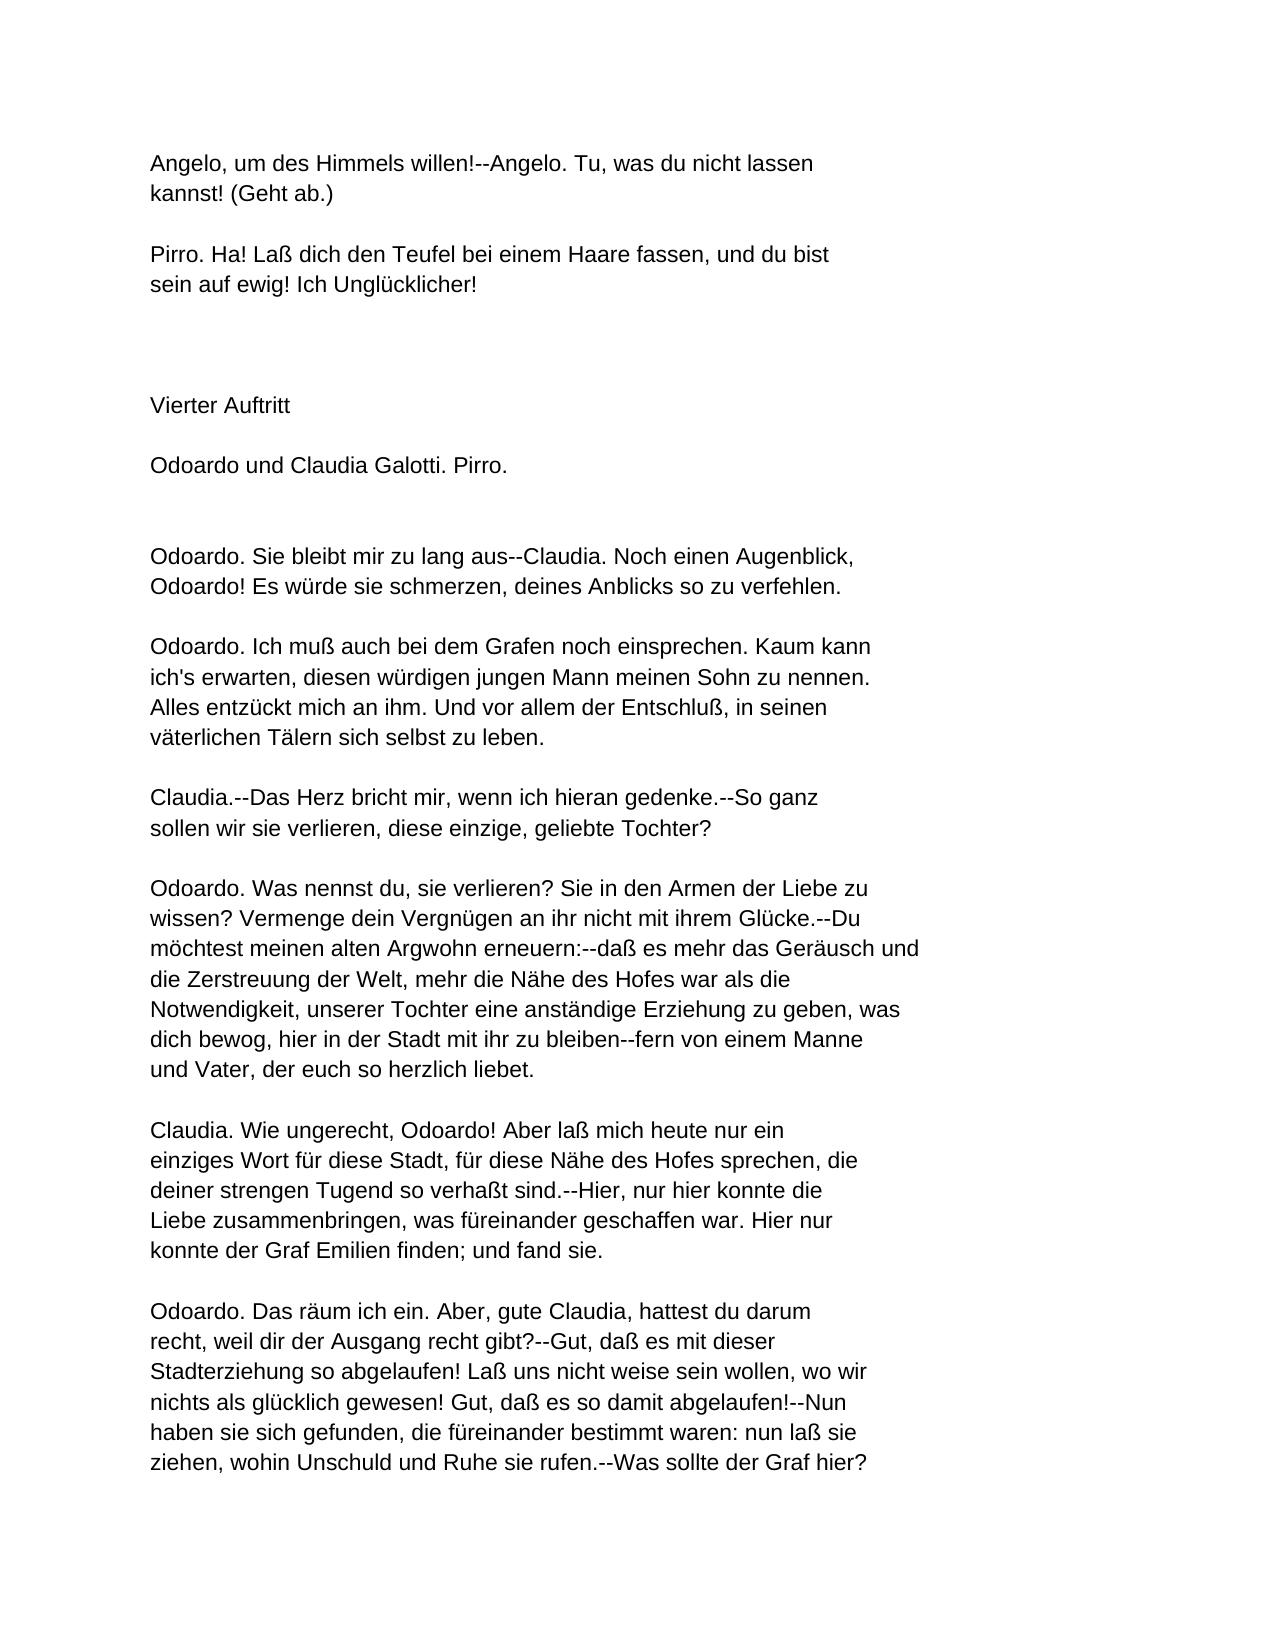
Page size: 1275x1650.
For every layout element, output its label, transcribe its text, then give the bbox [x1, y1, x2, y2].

text kannst! (Geht ab.) [150, 180, 1125, 207]
text sollen wir sie verlieren, diese einzige, geliebte Tochter? [150, 814, 1125, 841]
text Odoardo. Das räum ich ein. Aber, gute Claudia, hattest du darum [150, 1298, 1125, 1324]
text dich bewog, hier in der Stadt mit ihr zu bleiben--fern von einem Manne [150, 1026, 1125, 1052]
text haben sie sich gefunden, die füreinander bestimmt waren: nun laß sie [150, 1419, 1125, 1445]
text und Vater, der euch so herzlich liebet. [150, 1056, 1125, 1083]
text Stadterziehung so abgelaufen! Laß uns nicht weise sein wollen, wo wir [150, 1358, 1125, 1385]
text sein auf ewig! Ich Unglücklicher! [150, 271, 1125, 297]
text ziehen, wohin Unschuld und Ruhe sie rufen.--Was sollte der Graf hier? [150, 1449, 1125, 1475]
text möchtest meinen alten Argwohn erneuern:--daß es mehr das Geräusch und [150, 935, 1125, 962]
text Odoardo. Was nennst du, sie verlieren? Sie in den Armen der Liebe zu [150, 875, 1125, 901]
text väterlichen Tälern sich selbst zu leben. [150, 724, 1125, 750]
text die Zerstreuung der Welt, mehr die Nähe des Hofes war als die [150, 966, 1125, 992]
text Angelo, um des Himmels willen!--Angelo. Tu, was du nicht lassen [150, 150, 1125, 176]
text Notwendigkeit, unserer Tochter eine anständige Erziehung zu geben, was [150, 996, 1125, 1022]
text Odoardo. Sie bleibt mir zu lang aus--Claudia. Noch einen Augenblick, [150, 543, 1125, 569]
text wissen? Vermenge dein Vergnügen an ihr nicht mit ihrem Glücke.--Du [150, 905, 1125, 932]
text Liebe zusammenbringen, was füreinander geschaffen war. Hier nur [150, 1207, 1125, 1234]
text konnte der Graf Emilien finden; und fand sie. [150, 1237, 1125, 1264]
text Vierter Auftritt [150, 392, 1125, 418]
text deiner strengen Tugend so verhaßt sind.--Hier, nur hier konnte die [150, 1177, 1125, 1203]
text Claudia. Wie ungerecht, Odoardo! Aber laß mich heute nur ein [150, 1117, 1125, 1143]
text Pirro. Ha! Laß dich den Teufel bei einem Haare fassen, und du bist [150, 241, 1125, 267]
text Odoardo und Claudia Galotti. Pirro. [150, 452, 1125, 478]
text Alles entzückt mich an ihm. Und vor allem der Entschluß, in seinen [150, 694, 1125, 720]
text Claudia.--Das Herz bricht mir, wenn ich hieran gedenke.--So ganz [150, 784, 1125, 811]
text nichts als glücklich gewesen! Gut, daß es so damit abgelaufen!--Nun [150, 1388, 1125, 1415]
text einziges Wort für diese Stadt, für diese Nähe des Hofes sprechen, die [150, 1147, 1125, 1173]
text recht, weil dir der Ausgang recht gibt?--Gut, daß es mit dieser [150, 1328, 1125, 1354]
text Odoardo. Ich muß auch bei dem Grafen noch einsprechen. Kaum kann [150, 633, 1125, 660]
text Odoardo! Es würde sie schmerzen, deines Anblicks so zu verfehlen. [150, 573, 1125, 599]
text ich's erwarten, diesen würdigen jungen Mann meinen Sohn zu nennen. [150, 663, 1125, 690]
